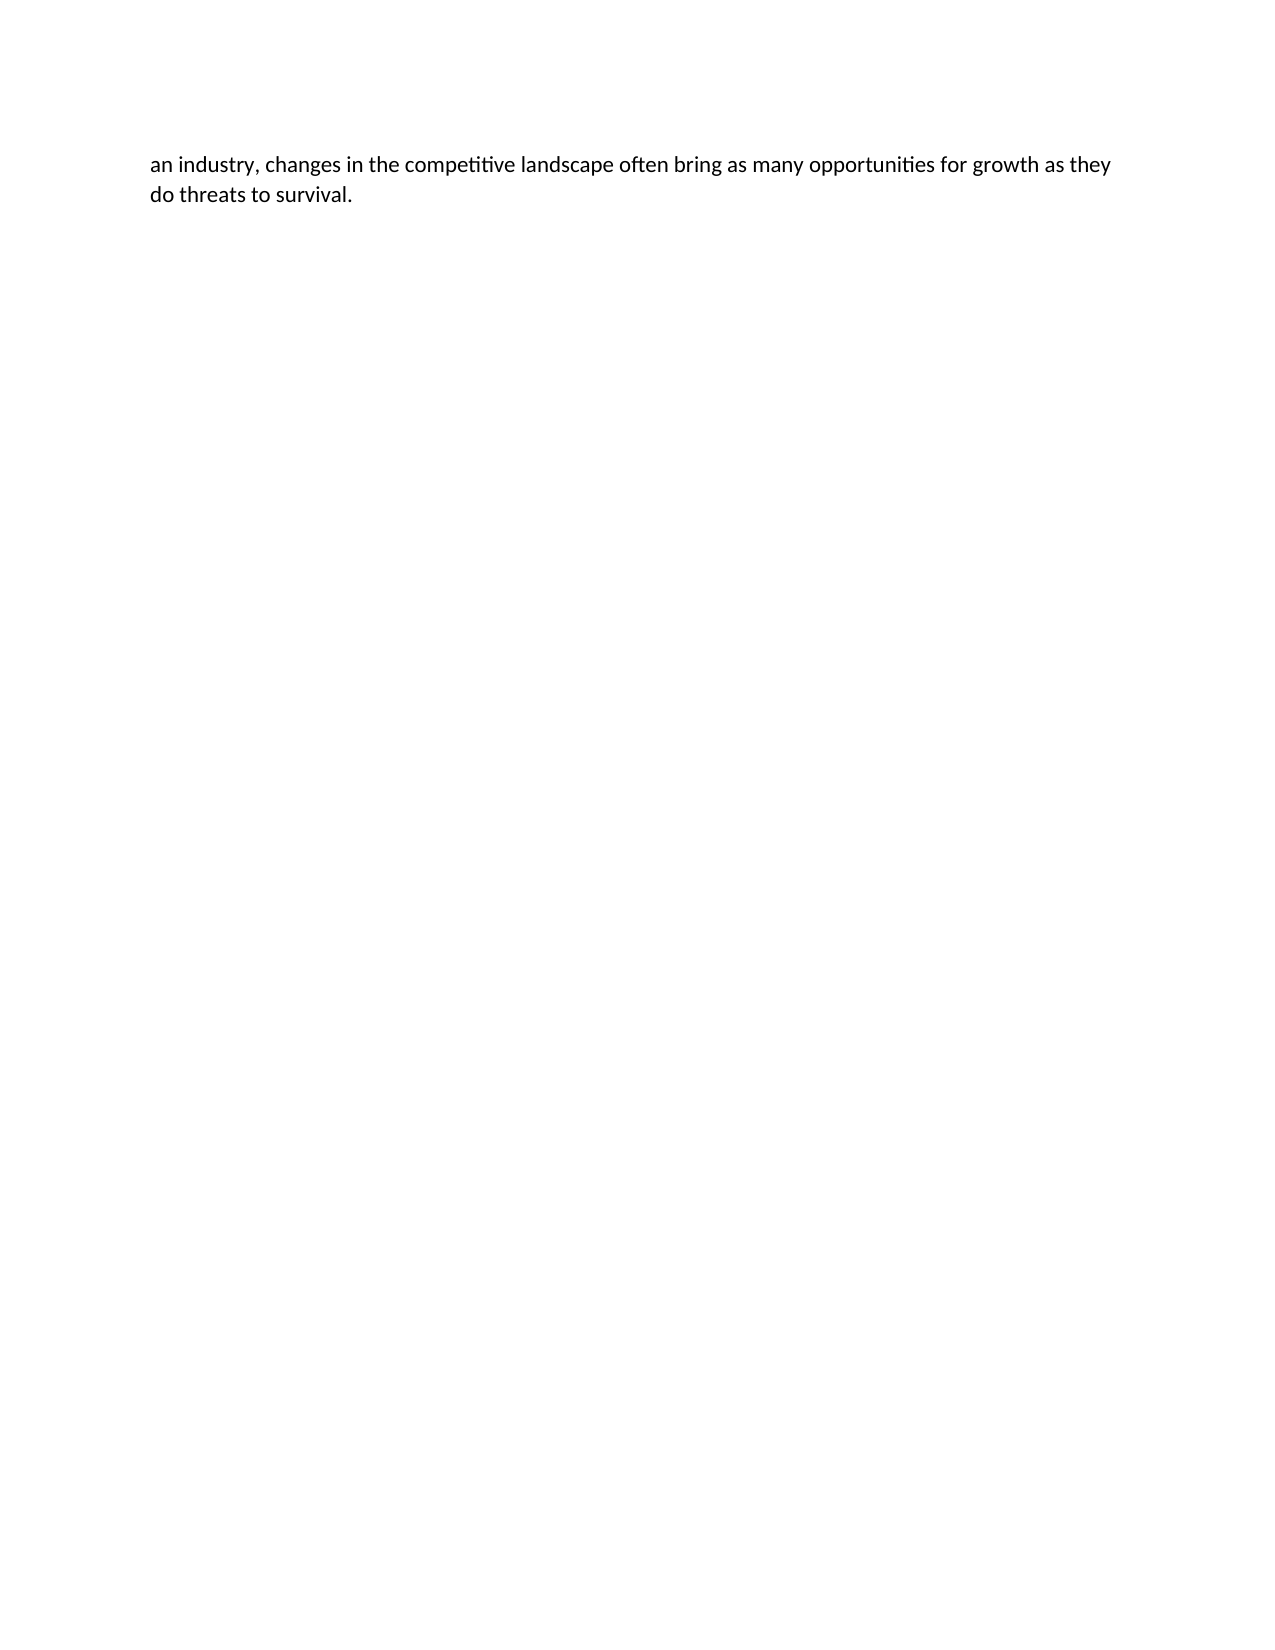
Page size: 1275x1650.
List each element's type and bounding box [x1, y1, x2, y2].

text [150, 150, 1125, 208]
